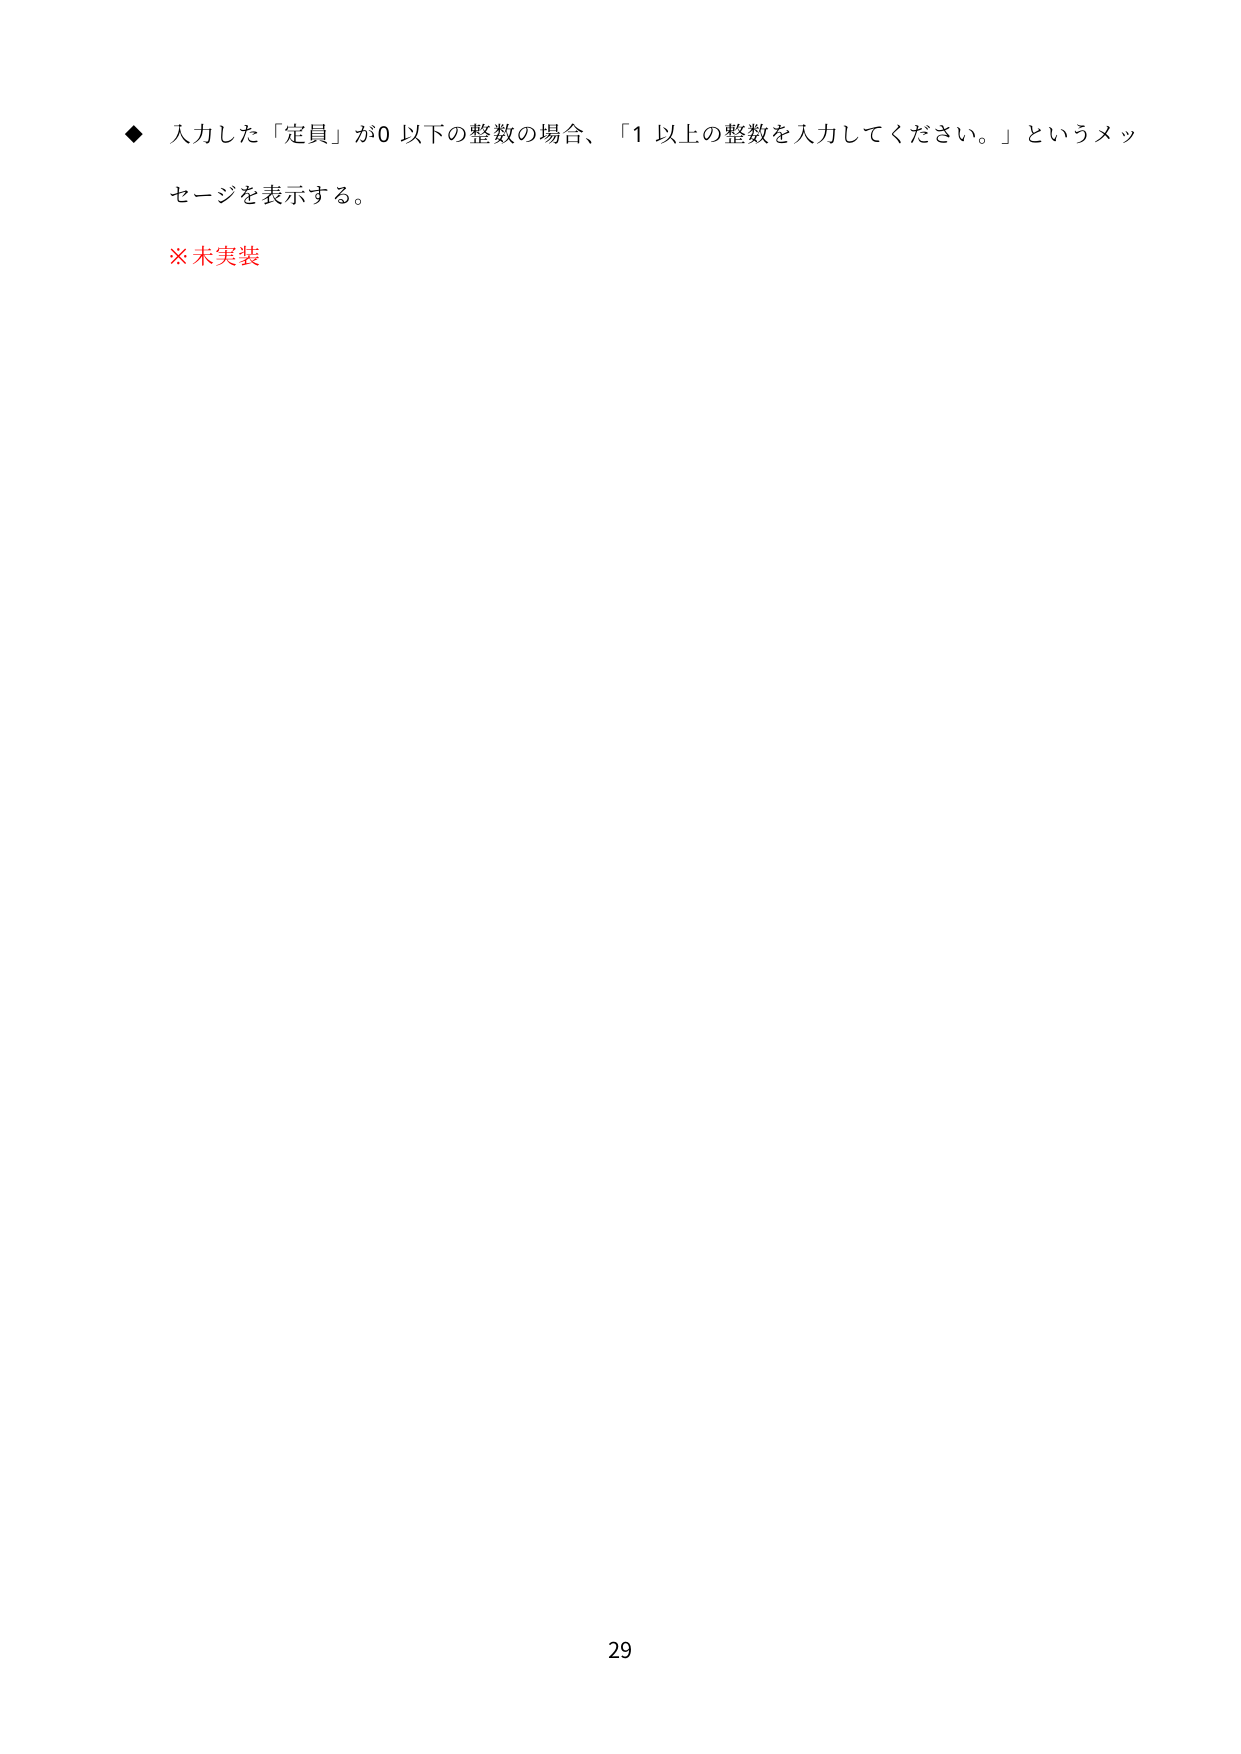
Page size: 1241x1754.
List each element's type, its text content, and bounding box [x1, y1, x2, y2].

list 入力した「定員」が0以下の整数の場合、「1以上の整数を入力してください。」というメッセージを表示する。 ※未実装 [120, 103, 1140, 285]
